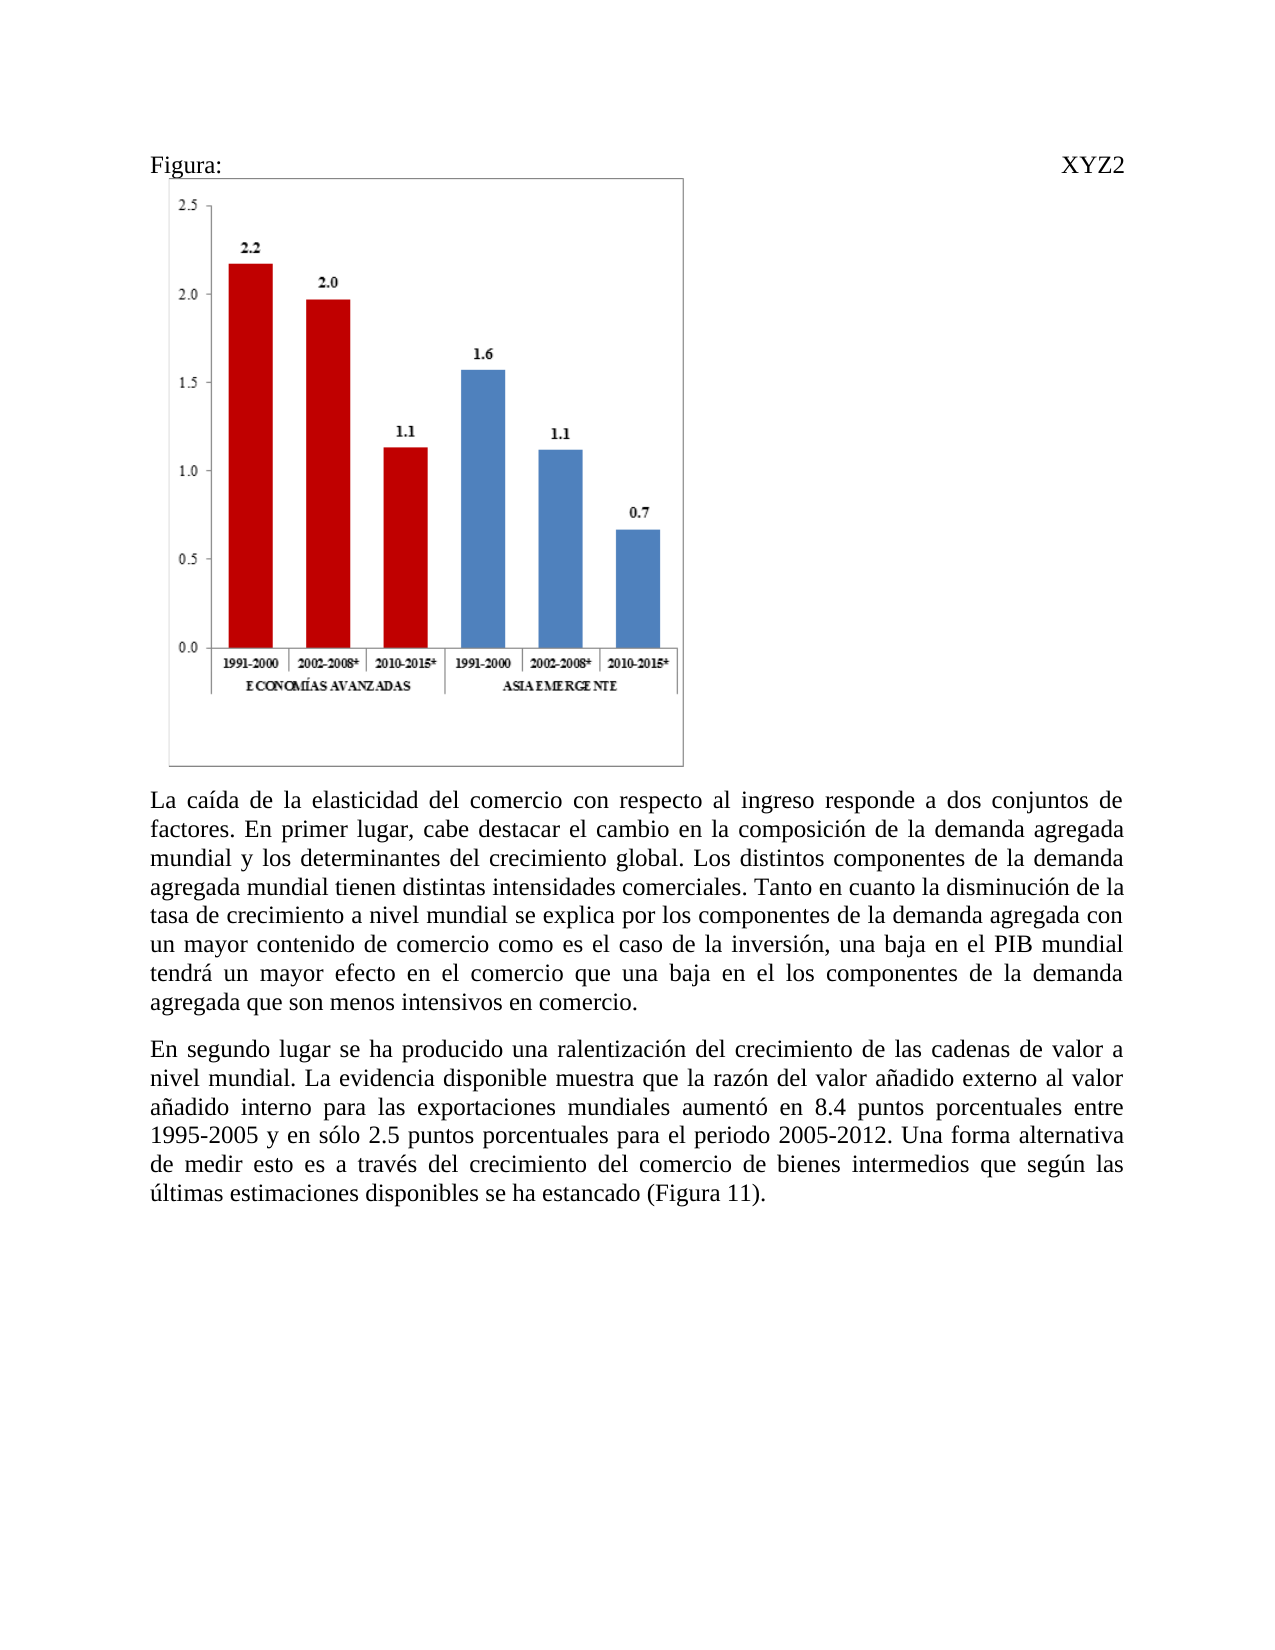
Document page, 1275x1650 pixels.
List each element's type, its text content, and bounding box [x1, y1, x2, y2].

picture [168, 178, 1144, 767]
text La caída de la elasticidad del comercio con respecto al ingreso responde a dos conjuntos de factores. En primer lugar, cabe destacar el cambio en la composición de la demanda agregada mundial y los determinantes del crecimiento global. Los distintos componentes de la demanda agregada mundial tienen distintas intensidades comerciales. Tanto en cuanto la disminución de la tasa de crecimiento a nivel mundial se explica por los componentes de la demanda agregada con un mayor contenido de comercio como es el caso de la inversión, una baja en el PIB mundial tendrá un mayor efecto en el comercio que una baja en el los componentes de la demanda agregada que son menos intensivos en comercio. [150, 786, 1125, 1016]
text En segundo lugar se ha producido una ralentización del crecimiento de las cadenas de valor a nivel mundial. La evidencia disponible muestra que la razón del valor añadido externo al valor añadido interno para las exportaciones mundiales aumentó en 8.4 puntos porcentuales entre 1995-2005 y en sólo 2.5 puntos porcentuales para el periodo 2005-2012. Una forma alternativa de medir esto es a través del crecimiento del comercio de bienes intermedios que según las últimas estimaciones disponibles se ha estancado (Figura 11). [150, 1034, 1125, 1207]
